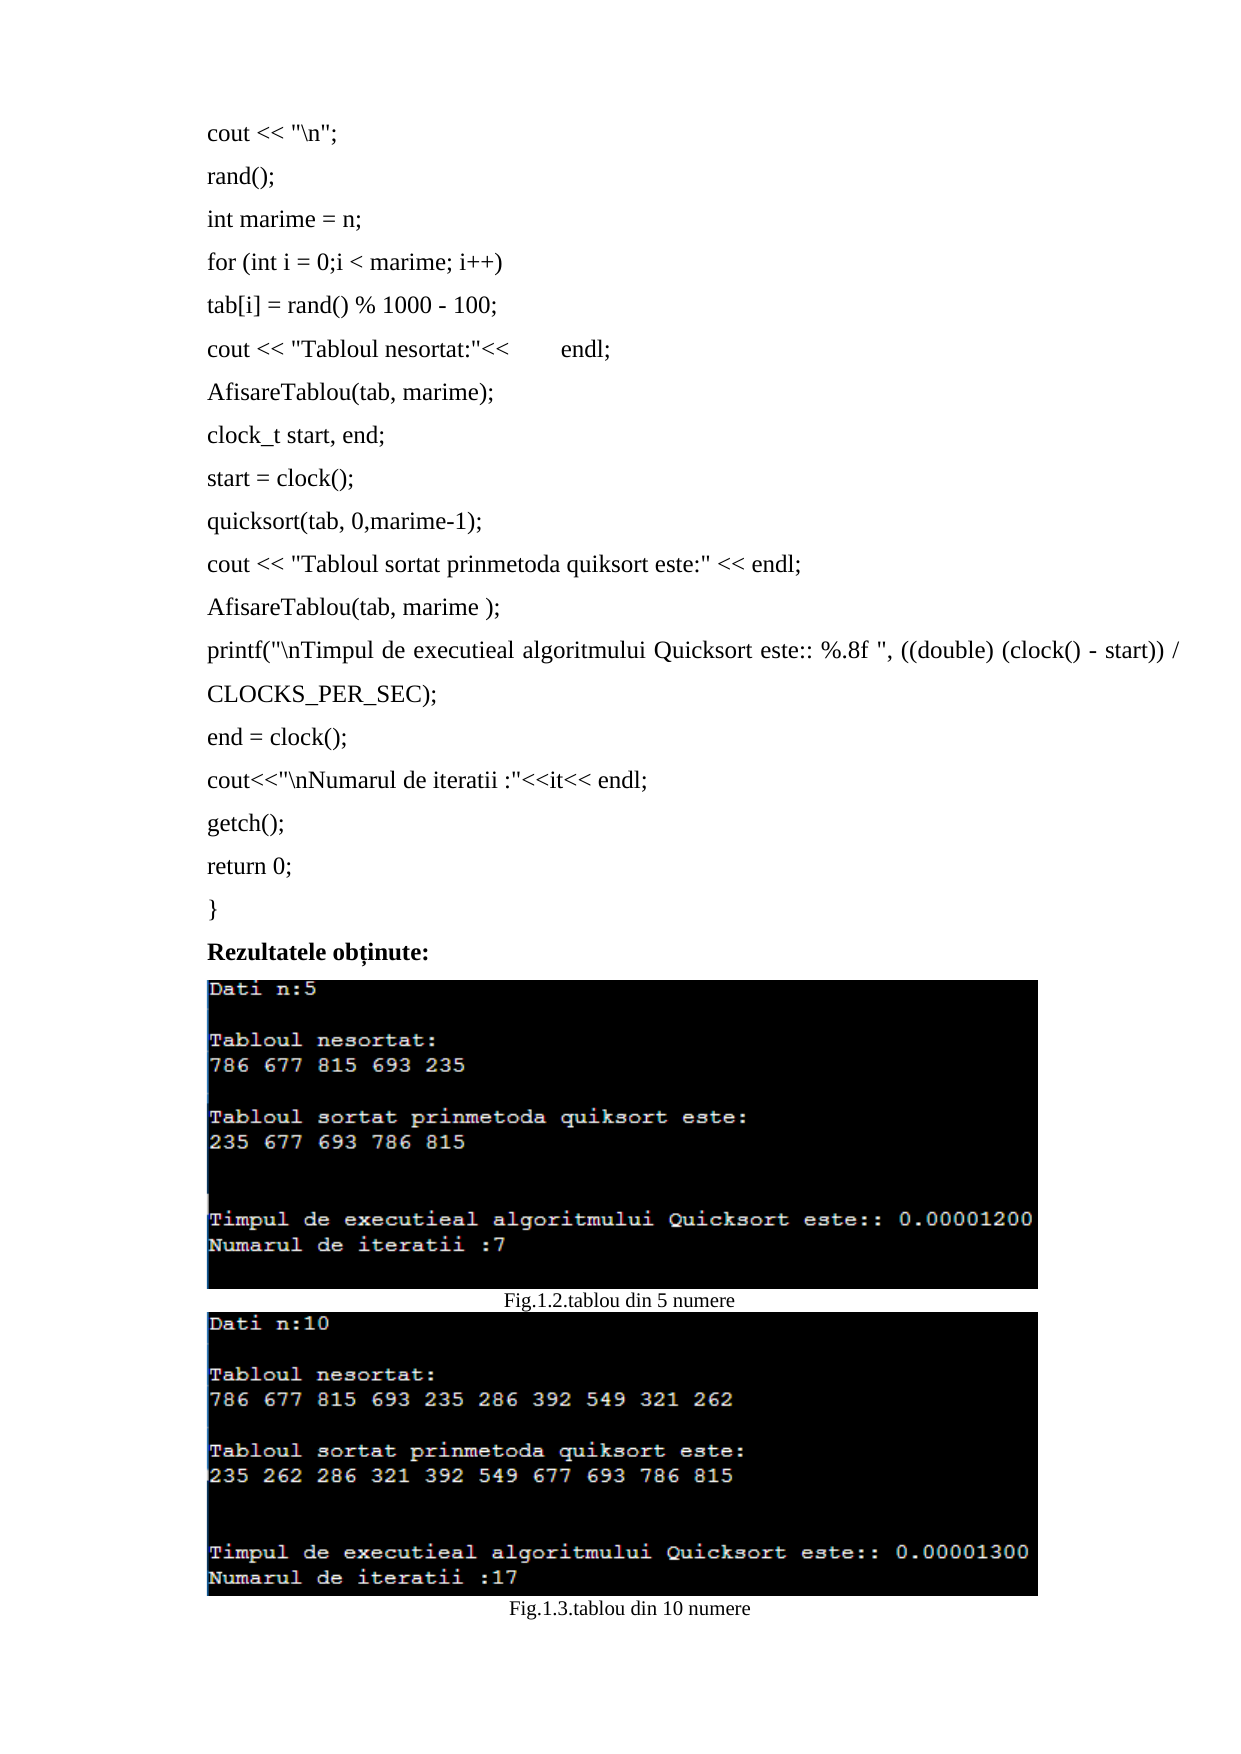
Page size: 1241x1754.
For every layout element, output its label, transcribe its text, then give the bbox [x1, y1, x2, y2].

text clock_t start, end; [118, 420, 1181, 449]
text rand(); [118, 161, 1181, 190]
text return 0; [118, 851, 1181, 880]
text for (int i = 0;i < marime; i++) [118, 247, 1181, 276]
picture [206, 1312, 1038, 1596]
text Rezultatele obținute: [118, 937, 1181, 966]
text printf("\nTimpul de executieal algoritmului Quicksort este:: %.8f ", ((double) (clock() - start)) / CLOCKS_PER_SEC); [207, 636, 1181, 707]
picture [206, 980, 1038, 1289]
text quicksort(tab, 0,marime-1); [118, 506, 1181, 535]
text cout << "Tabloul sortat prinmetoda quiksort este:" << endl; [118, 549, 1181, 578]
text } [118, 894, 1181, 923]
text cout << "Tabloul nesortat:"<< endl; [118, 334, 1181, 362]
text cout<<"\nNumarul de iteratii :"<<it<< endl; [118, 765, 1181, 794]
text Fig.1.2.tablou din 5 numere [118, 1288, 1181, 1312]
text Fig.1.3.tablou din 10 numere [118, 1596, 1181, 1620]
text AfisareTablou(tab, marime); [118, 377, 1181, 406]
text start = clock(); [118, 463, 1181, 492]
text getch(); [118, 808, 1181, 837]
text end = clock(); [118, 722, 1181, 751]
text tab[i] = rand() % 1000 - 100; [118, 291, 1181, 319]
text AfisareTablou(tab, marime ); [118, 592, 1181, 621]
text cout << "\n"; [118, 118, 1181, 147]
text int marime = n; [118, 204, 1181, 233]
